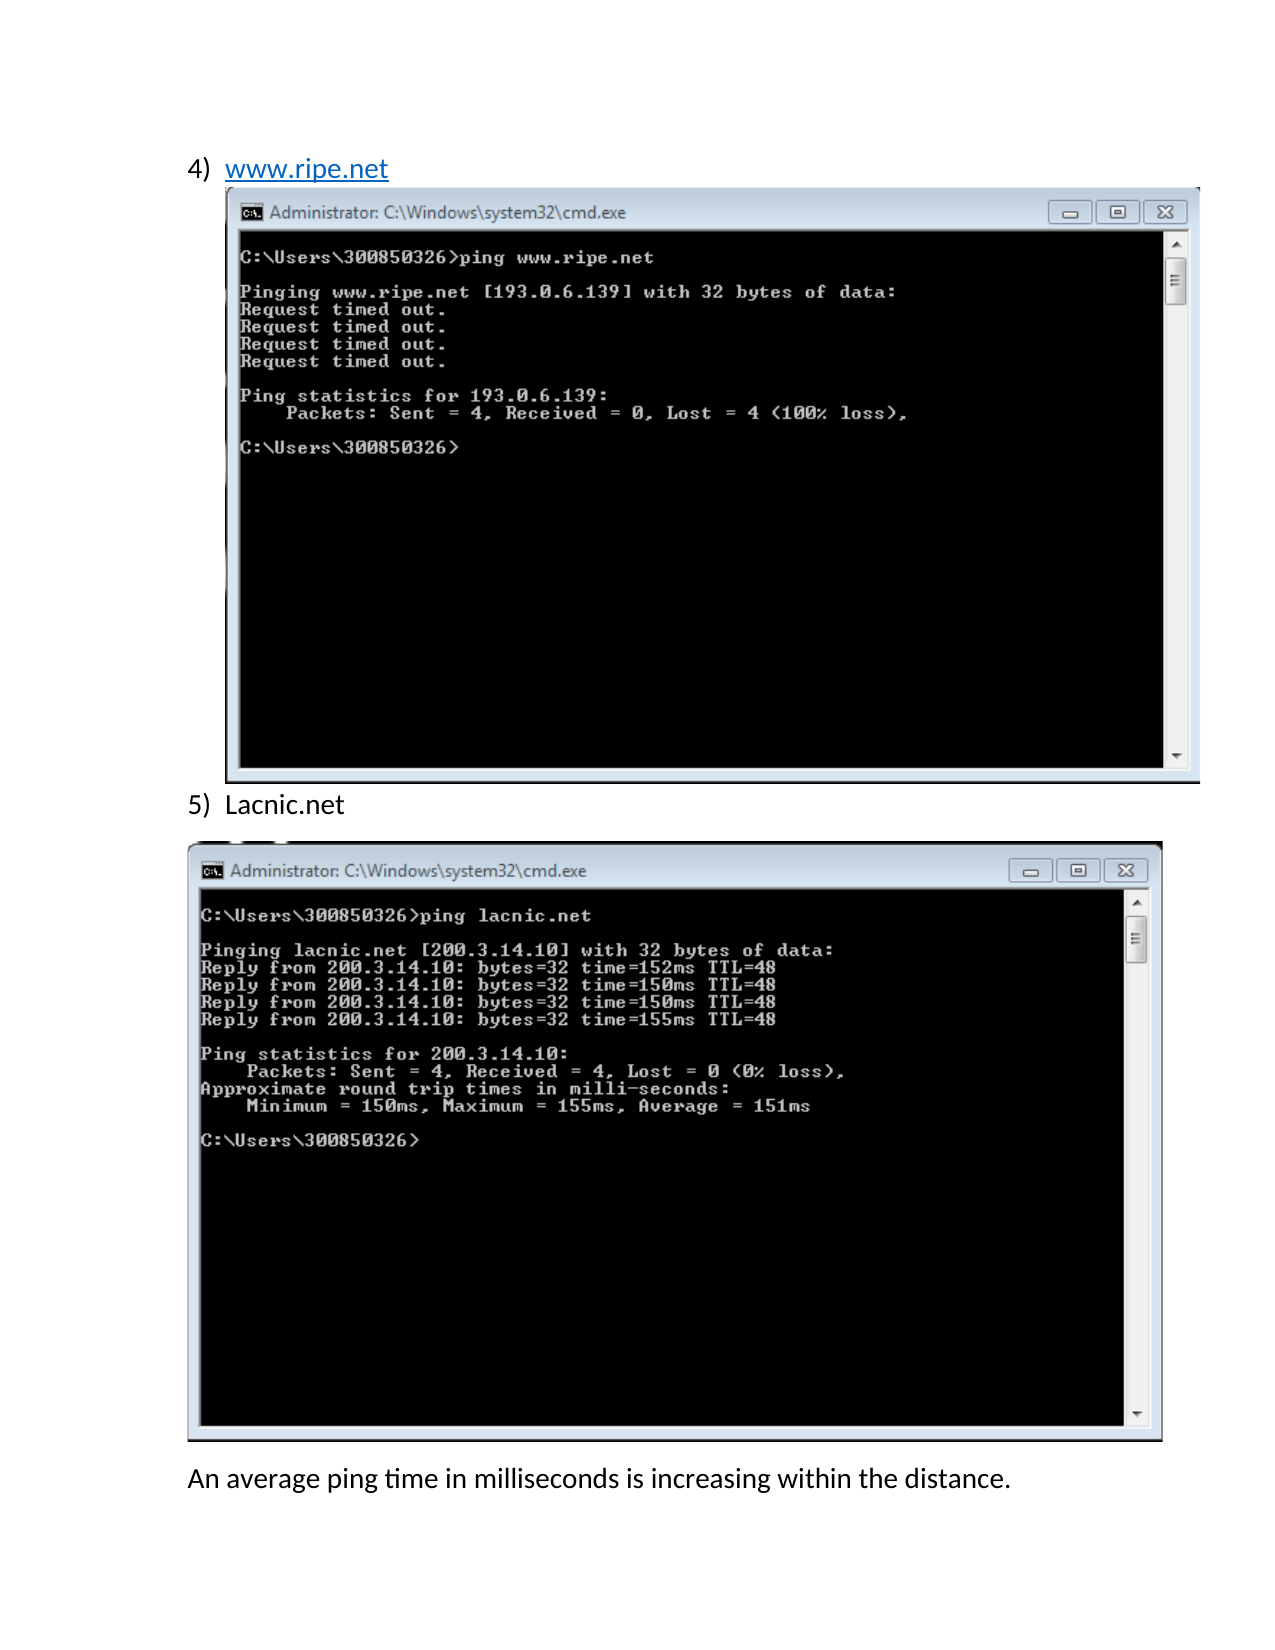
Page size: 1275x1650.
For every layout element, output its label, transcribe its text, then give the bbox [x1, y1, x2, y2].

picture [187, 841, 1163, 1442]
list Lacnic.net [187, 786, 1125, 822]
text An average ping time in milliseconds is increasing within the distance. [187, 1461, 1125, 1496]
picture [225, 187, 1200, 784]
